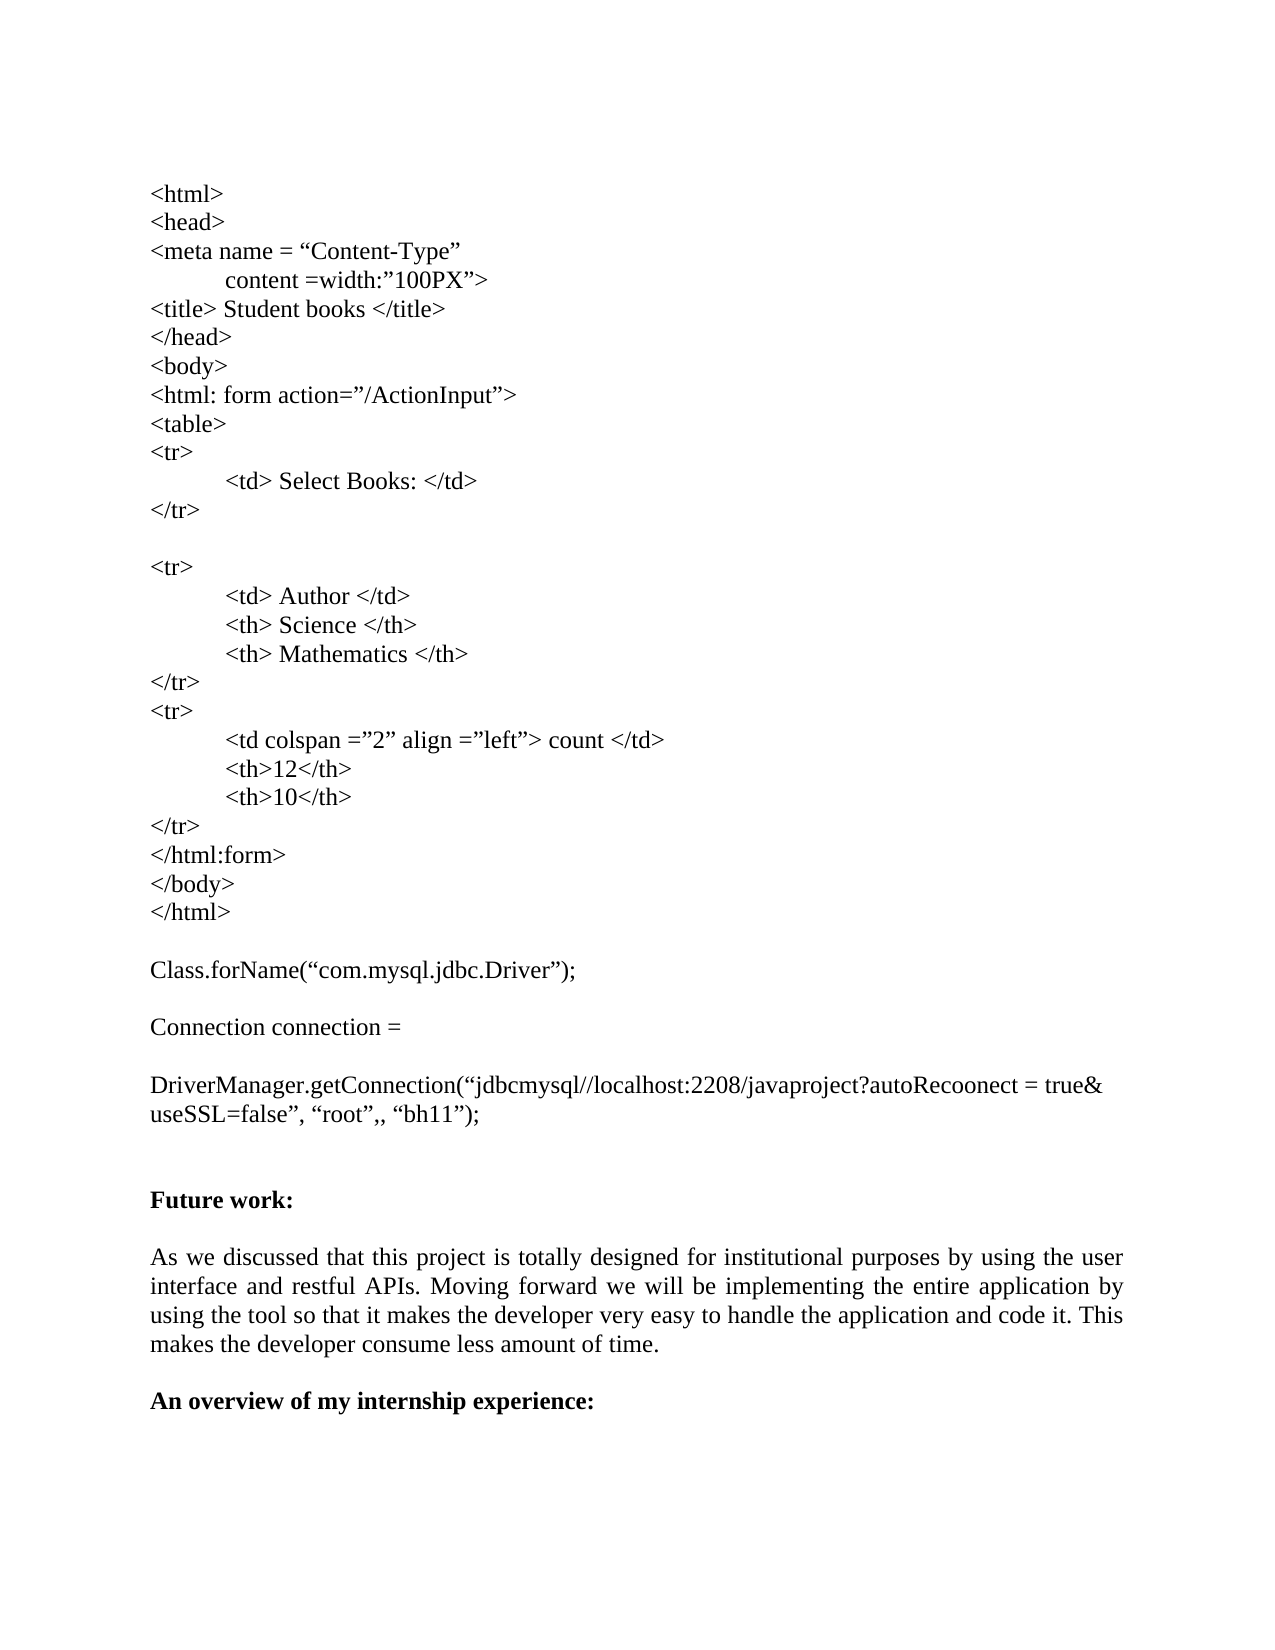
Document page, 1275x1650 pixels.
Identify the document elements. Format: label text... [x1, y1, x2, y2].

text <tr> [150, 437, 1125, 466]
text </html:form> [150, 840, 1125, 869]
text </tr> [150, 495, 1125, 524]
text </head> [150, 322, 1125, 351]
text content =width:”100PX”> [150, 265, 1125, 294]
text <tr> [150, 552, 1125, 581]
text <html> [150, 179, 1125, 207]
text </html> [150, 897, 1125, 926]
text <title> Student books </title> [150, 294, 1125, 322]
text An overview of my internship experience: [150, 1386, 1125, 1415]
text <tr> [150, 696, 1125, 725]
text </body> [150, 869, 1125, 897]
text <th> Science </th> [150, 610, 1125, 639]
text <td colspan =”2” align =”left”> count </td> [150, 725, 1125, 754]
text <body> [150, 351, 1125, 380]
text Connection connection = [150, 1012, 1125, 1041]
text <th>10</th> [150, 782, 1125, 811]
text <th> Mathematics </th> [150, 639, 1125, 667]
text <table> [150, 409, 1125, 437]
text <td> Author </td> [150, 581, 1125, 610]
text <html: form action=”/ActionInput”> [150, 380, 1125, 409]
text <td> Select Books: </td> [150, 466, 1125, 495]
text DriverManager.getConnection(“jdbcmysql//localhost:2208/javaproject?autoRecoonect = true& useSSL=false”, “root”,, “bh11”); [150, 1070, 1125, 1127]
text Class.forName(“com.mysql.jdbc.Driver”); [150, 955, 1125, 984]
text <head> [150, 207, 1125, 236]
text Future work: [150, 1185, 1125, 1214]
text <th>12</th> [150, 754, 1125, 782]
text As we discussed that this project is totally designed for institutional purposes by using the user interface and restful APIs. Moving forward we will be implementing the entire application by using the tool so that it makes the developer very easy to handle the application and code it. This makes the developer consume less amount of time. [150, 1242, 1125, 1357]
text </tr> [150, 667, 1125, 696]
text <meta name = “Content-Type” [150, 236, 1125, 265]
text </tr> [150, 811, 1125, 840]
